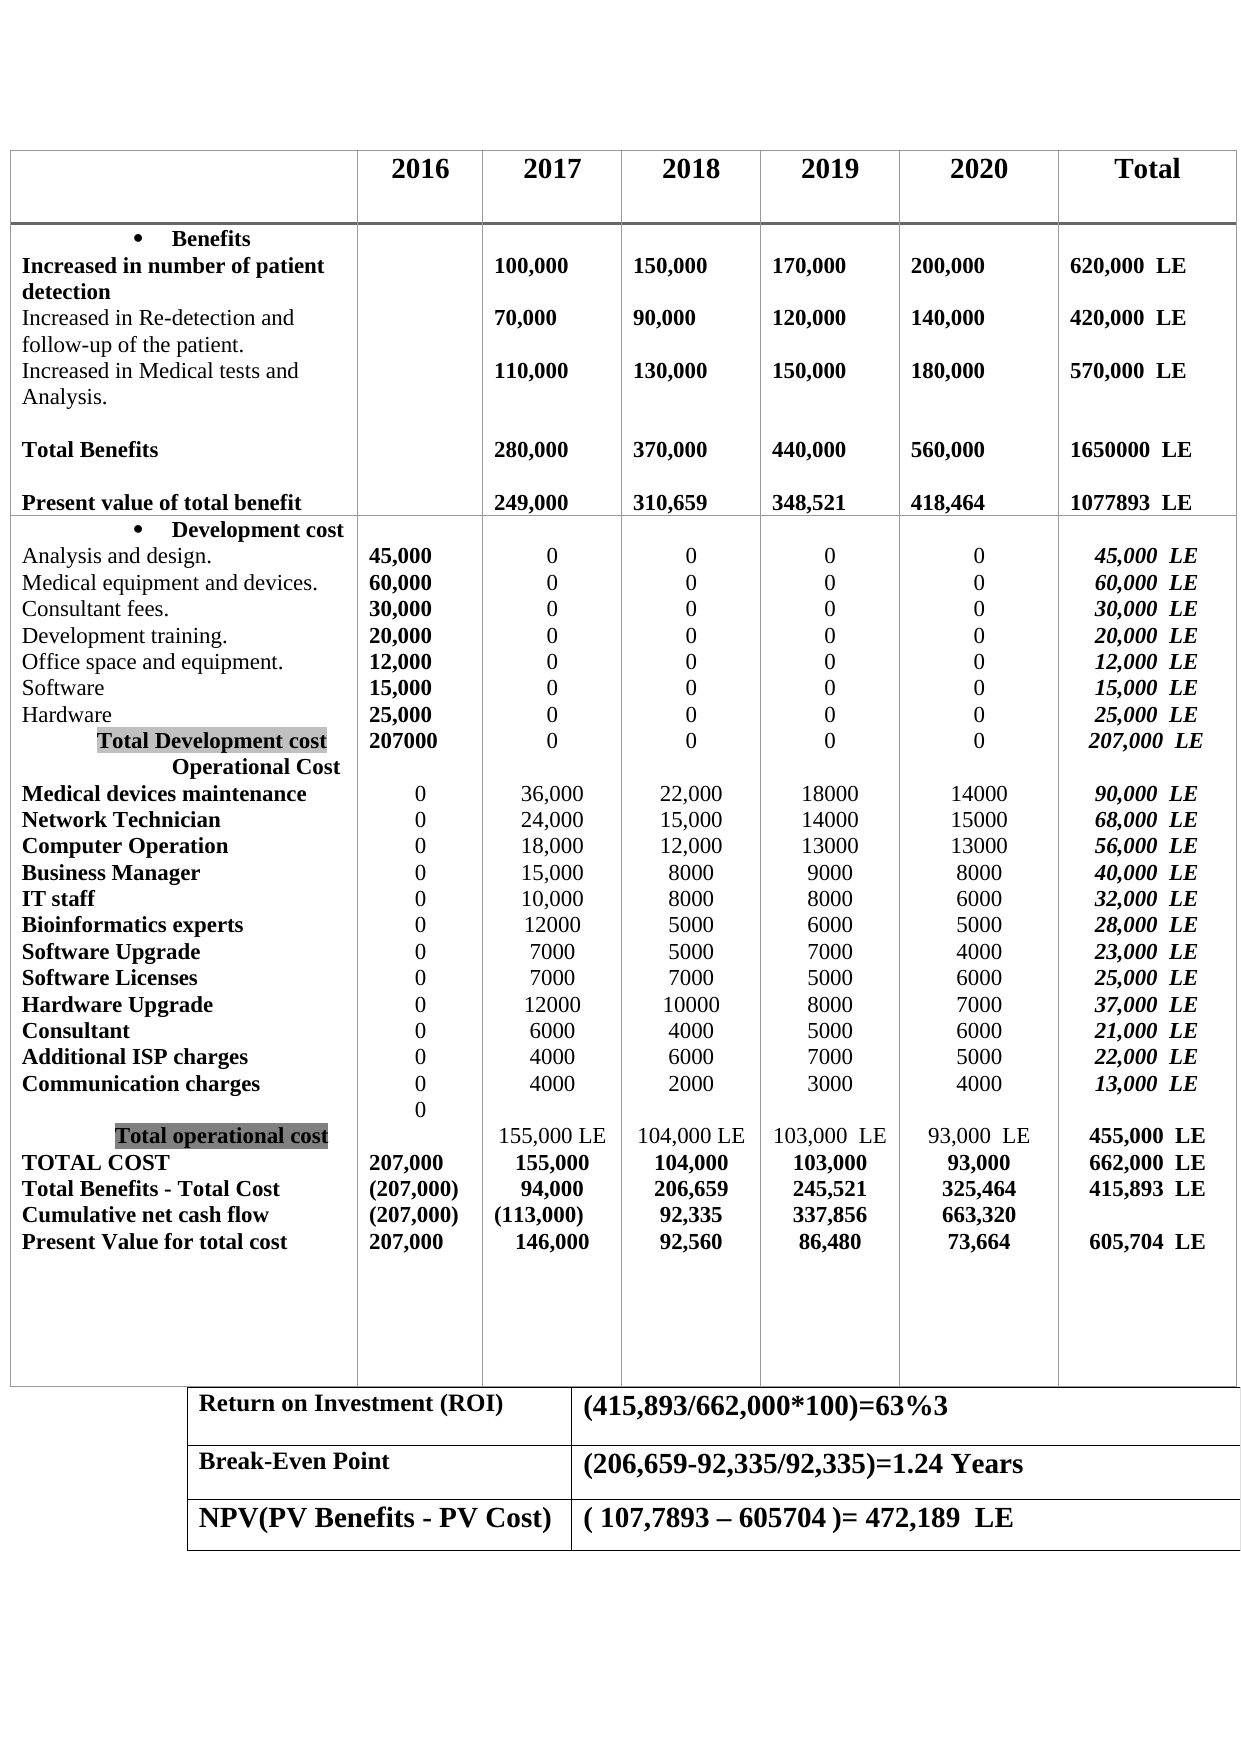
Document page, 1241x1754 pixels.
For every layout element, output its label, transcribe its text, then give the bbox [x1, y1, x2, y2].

table_cell 0 0 0 0 0 0 0 0 36,000 24,000 18,000 15,000 10,000 12000 7000 7000 12000 6000 4000 4000 155,000 LE 155,000 94,000 (113,000) 146,000 [483, 516, 621, 1386]
table_header Total [1059, 151, 1236, 222]
table_cell 150,000 90,000 130,000 370,000 310,659 [622, 225, 760, 515]
table_header Return on Investment (ROI) [188, 1388, 571, 1445]
table_cell Break-Even Point [188, 1446, 571, 1499]
table_cell Development cost Analysis and design. Medical equipment and devices. Consultant fees. Development training. Office space and equipment. Software Hardware Total Development cost Operational Cost Medical devices maintenance Network Technician Computer Operation Business Manager IT staff Bioinformatics experts Software Upgrade Software Licenses Hardware Upgrade Consultant Additional ISP charges Communication charges Total operational cost TOTAL COST Total Benefits - Total Cost Cumulative net cash flow Present Value for total cost [11, 516, 357, 1386]
table_cell [358, 225, 482, 515]
table_cell 170,000 120,000 150,000 440,000 348,521 [761, 225, 899, 515]
table_cell 0 0 0 0 0 0 0 0 18000 14000 13000 9000 8000 6000 7000 5000 8000 5000 7000 3000 103,000 LE 103,000 245,521 337,856 86,480 [761, 516, 899, 1386]
table_header 2019 [761, 151, 899, 222]
table_cell 0 0 0 0 0 0 0 0 14000 15000 13000 8000 6000 5000 4000 6000 7000 6000 5000 4000 93,000 LE 93,000 325,464 663,320 73,664 [900, 516, 1058, 1386]
table_header 2016 [358, 151, 482, 222]
table_cell 0 0 0 0 0 0 0 0 22,000 15,000 12,000 8000 8000 5000 5000 7000 10000 4000 6000 2000 104,000 LE 104,000 206,659 92,335 92,560 [622, 516, 760, 1386]
table_cell 45,000 60,000 30,000 20,000 12,000 15,000 25,000 207000 0 0 0 0 0 0 0 0 0 0 0 0 0 207,000 (207,000) (207,000) 207,000 [358, 516, 482, 1386]
table_header (415,893/662,000*100)=63%3 [572, 1388, 1240, 1445]
table_cell (206,659-92,335/92,335)=1.24 Years [572, 1446, 1240, 1499]
table_cell 45,000 LE 60,000 LE 30,000 LE 20,000 LE 12,000 LE 15,000 LE 25,000 LE 207,000 LE 90,000 LE 68,000 LE 56,000 LE 40,000 LE 32,000 LE 28,000 LE 23,000 LE 25,000 LE 37,000 LE 21,000 LE 22,000 LE 13,000 LE 455,000 LE 662,000 LE 415,893 LE 605,704 LE [1059, 516, 1236, 1386]
table_cell 620,000 LE 420,000 LE 570,000 LE 1650000 LE 1077893 LE [1059, 225, 1236, 515]
table_header 2020 [900, 151, 1058, 222]
table_cell Benefits Increased in number of patient detection Increased in Re-detection and follow-up of the patient. Increased in Medical tests and Analysis. Total Benefits Present value of total benefit [11, 225, 357, 515]
table_header [11, 151, 357, 222]
table_header 2018 [622, 151, 760, 222]
table_header 2017 [483, 151, 621, 222]
table_cell 100,000 70,000 110,000 280,000 249,000 [483, 225, 621, 515]
table_cell NPV(PV Benefits - PV Cost) [188, 1500, 571, 1549]
table_cell ( 107,7893 – 605704 )= 472,189 LE [572, 1500, 1240, 1549]
table_cell 200,000 140,000 180,000 560,000 418,464 [900, 225, 1058, 515]
